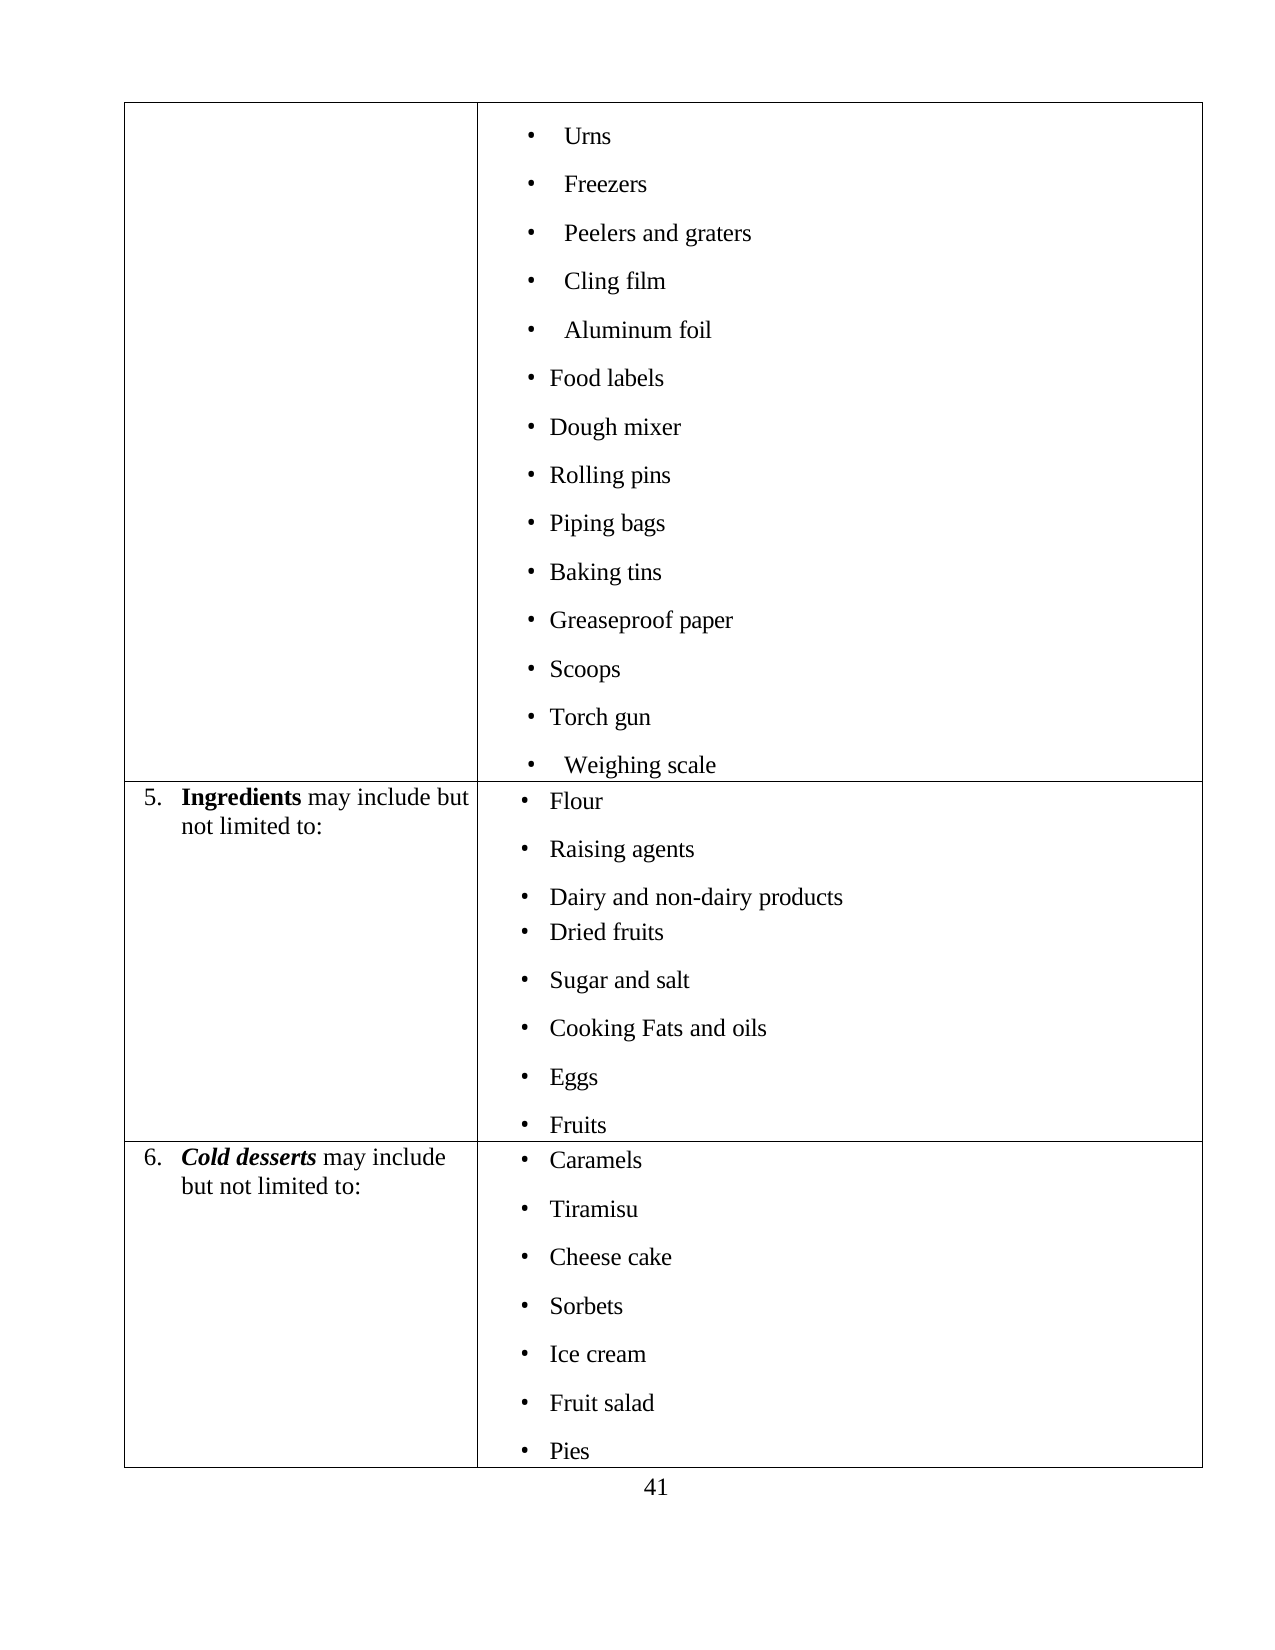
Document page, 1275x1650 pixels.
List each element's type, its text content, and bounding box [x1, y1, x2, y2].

table_cell Ingredients may include but not limited to: [125, 782, 477, 1141]
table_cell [478, 1142, 1202, 1467]
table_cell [125, 1142, 477, 1467]
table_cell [478, 103, 1202, 781]
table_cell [125, 103, 477, 781]
table_cell Flour Raising agents Dairy and non-dairy products Dried fruits Sugar and salt Cooking Fats and oils Eggs Fruits [478, 782, 1202, 1141]
